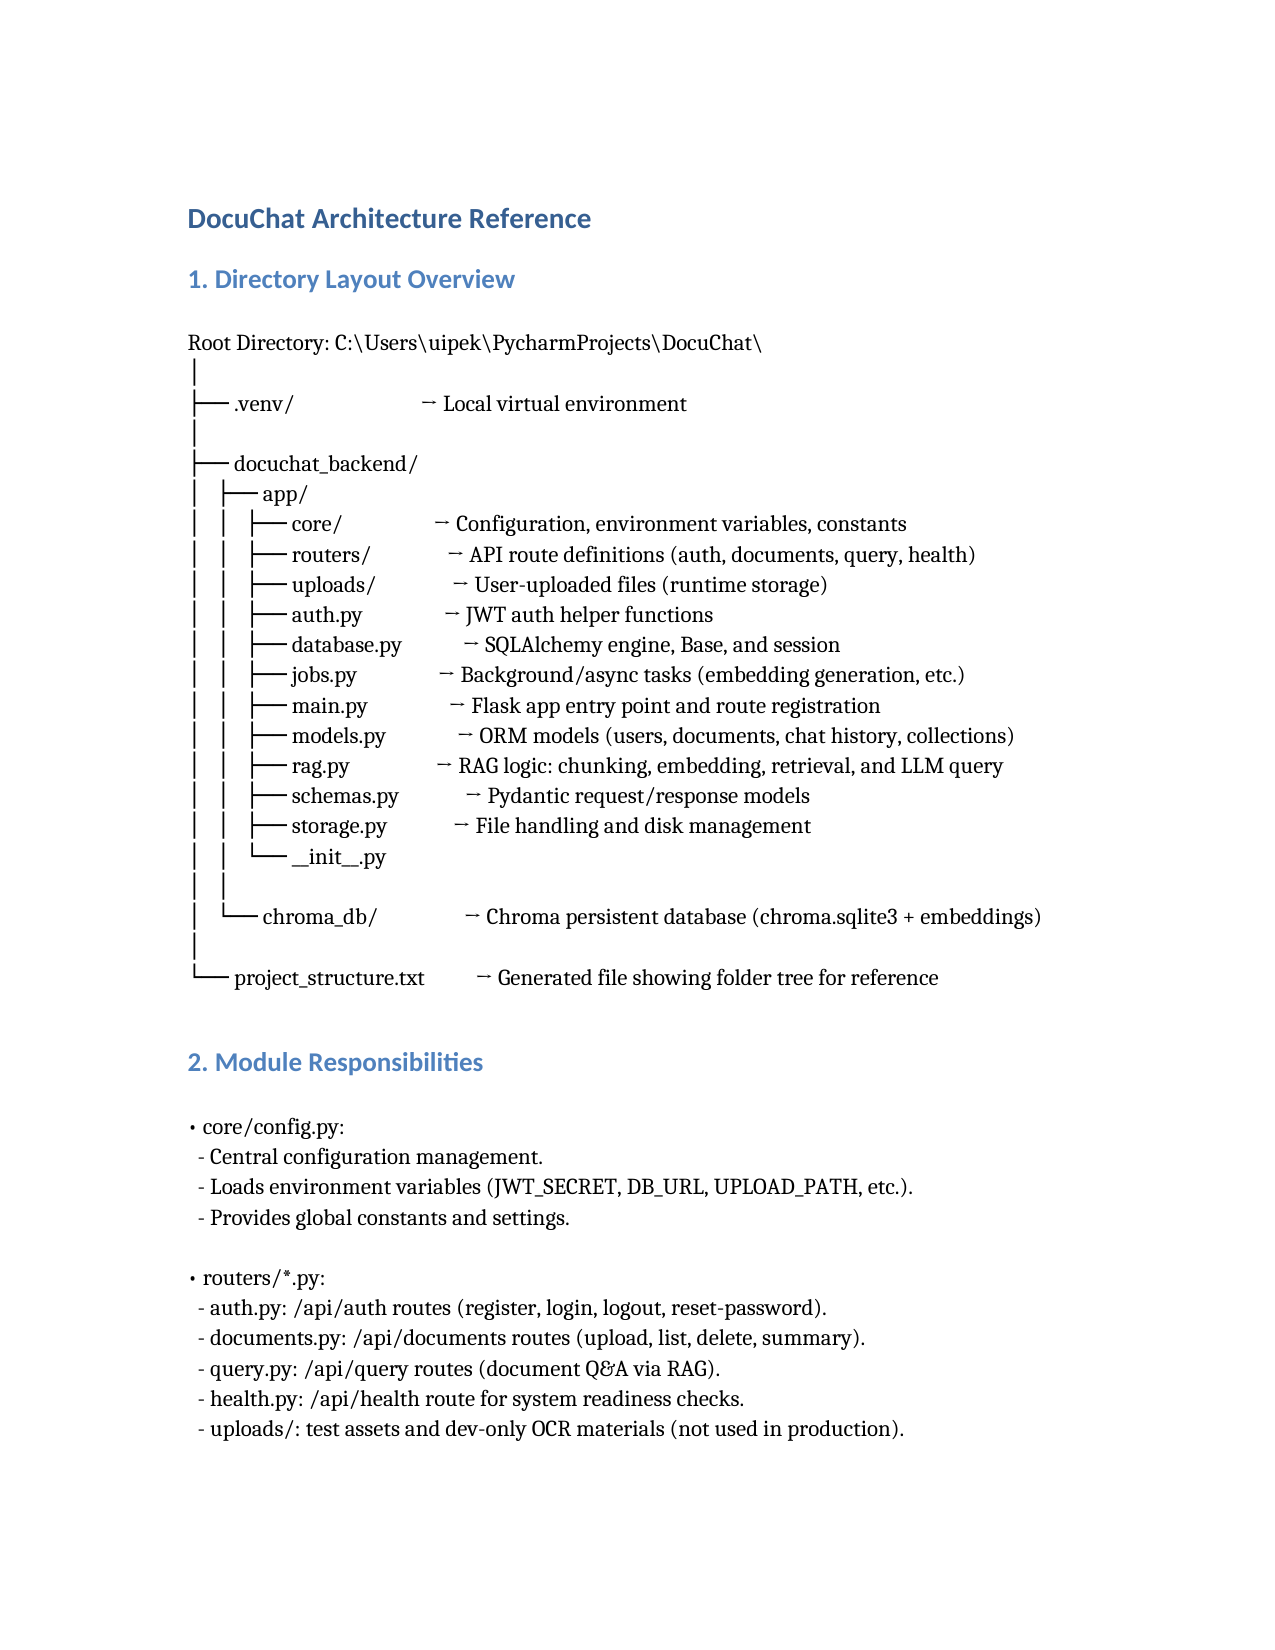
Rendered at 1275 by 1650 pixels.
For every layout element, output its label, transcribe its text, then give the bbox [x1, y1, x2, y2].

text Root Directory: C:\Users\uipek\PycharmProjects\DocuChat\ │ ├── .venv/ → Local virtual environment │ ├── docuchat_backend/ │ ├── app/ │ │ ├── core/ → Configuration, environment variables, constants │ │ ├── routers/ → API route definitions (auth, documents, query, health) │ │ ├── uploads/ → User-uploaded files (runtime storage) │ │ ├── auth.py → JWT auth helper functions │ │ ├── database.py → SQLAlchemy engine, Base, and session │ │ ├── jobs.py → Background/async tasks (embedding generation, etc.) │ │ ├── main.py → Flask app entry point and route registration │ │ ├── models.py → ORM models (users, documents, chat history, collections) │ │ ├── rag.py → RAG logic: chunking, embedding, retrieval, and LLM query │ │ ├── schemas.py → Pydantic request/response models │ │ ├── storage.py → File handling and disk management │ │ └── __init__.py │ │ │ └── chroma_db/ → Chroma persistent database (chroma.sqlite3 + embeddings) │ └── project_structure.txt → Generated file showing folder tree for reference [187, 300, 1087, 1021]
subtitle 2. Module Responsibilities [187, 1046, 1087, 1078]
subtitle DocuChat Architecture Reference [187, 200, 1087, 236]
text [187, 1083, 1087, 1472]
subtitle 1. Directory Layout Overview [187, 262, 1087, 295]
